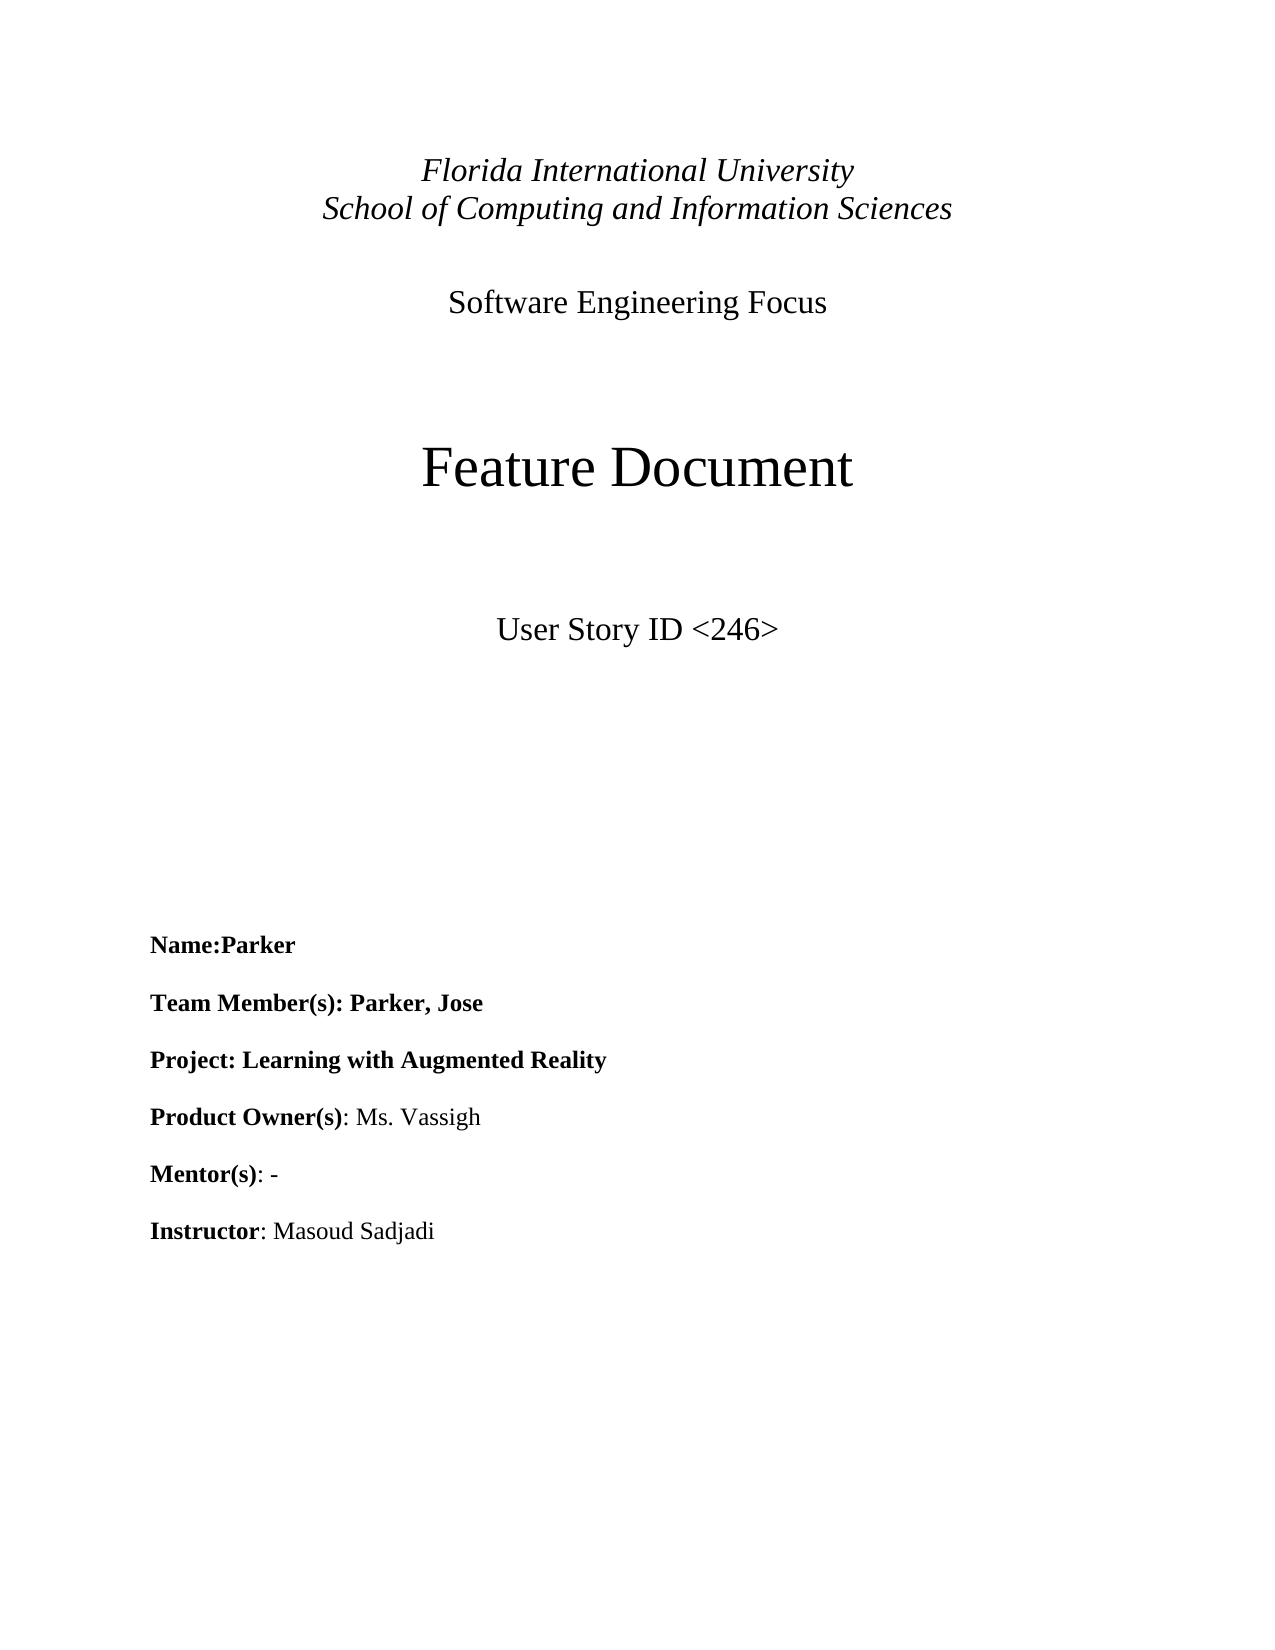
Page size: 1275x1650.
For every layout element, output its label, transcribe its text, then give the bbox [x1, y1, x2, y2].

text Florida International University [150, 150, 1125, 188]
text User Story ID <246> [150, 609, 1125, 647]
text Software Engineering Focus [150, 283, 1125, 321]
text Instructor: Masoud Sadjadi [150, 1216, 1125, 1244]
text Feature Document [150, 432, 1125, 499]
text Project: Learning with Augmented Reality [150, 1046, 1125, 1074]
text Team Member(s): Parker, Jose [150, 988, 1125, 1017]
text Product Owner(s): Ms. Vassigh [150, 1102, 1125, 1131]
text Mentor(s): - [150, 1159, 1125, 1188]
text Name:Parker [150, 931, 1125, 959]
text School of Computing and Information Sciences [150, 188, 1125, 227]
